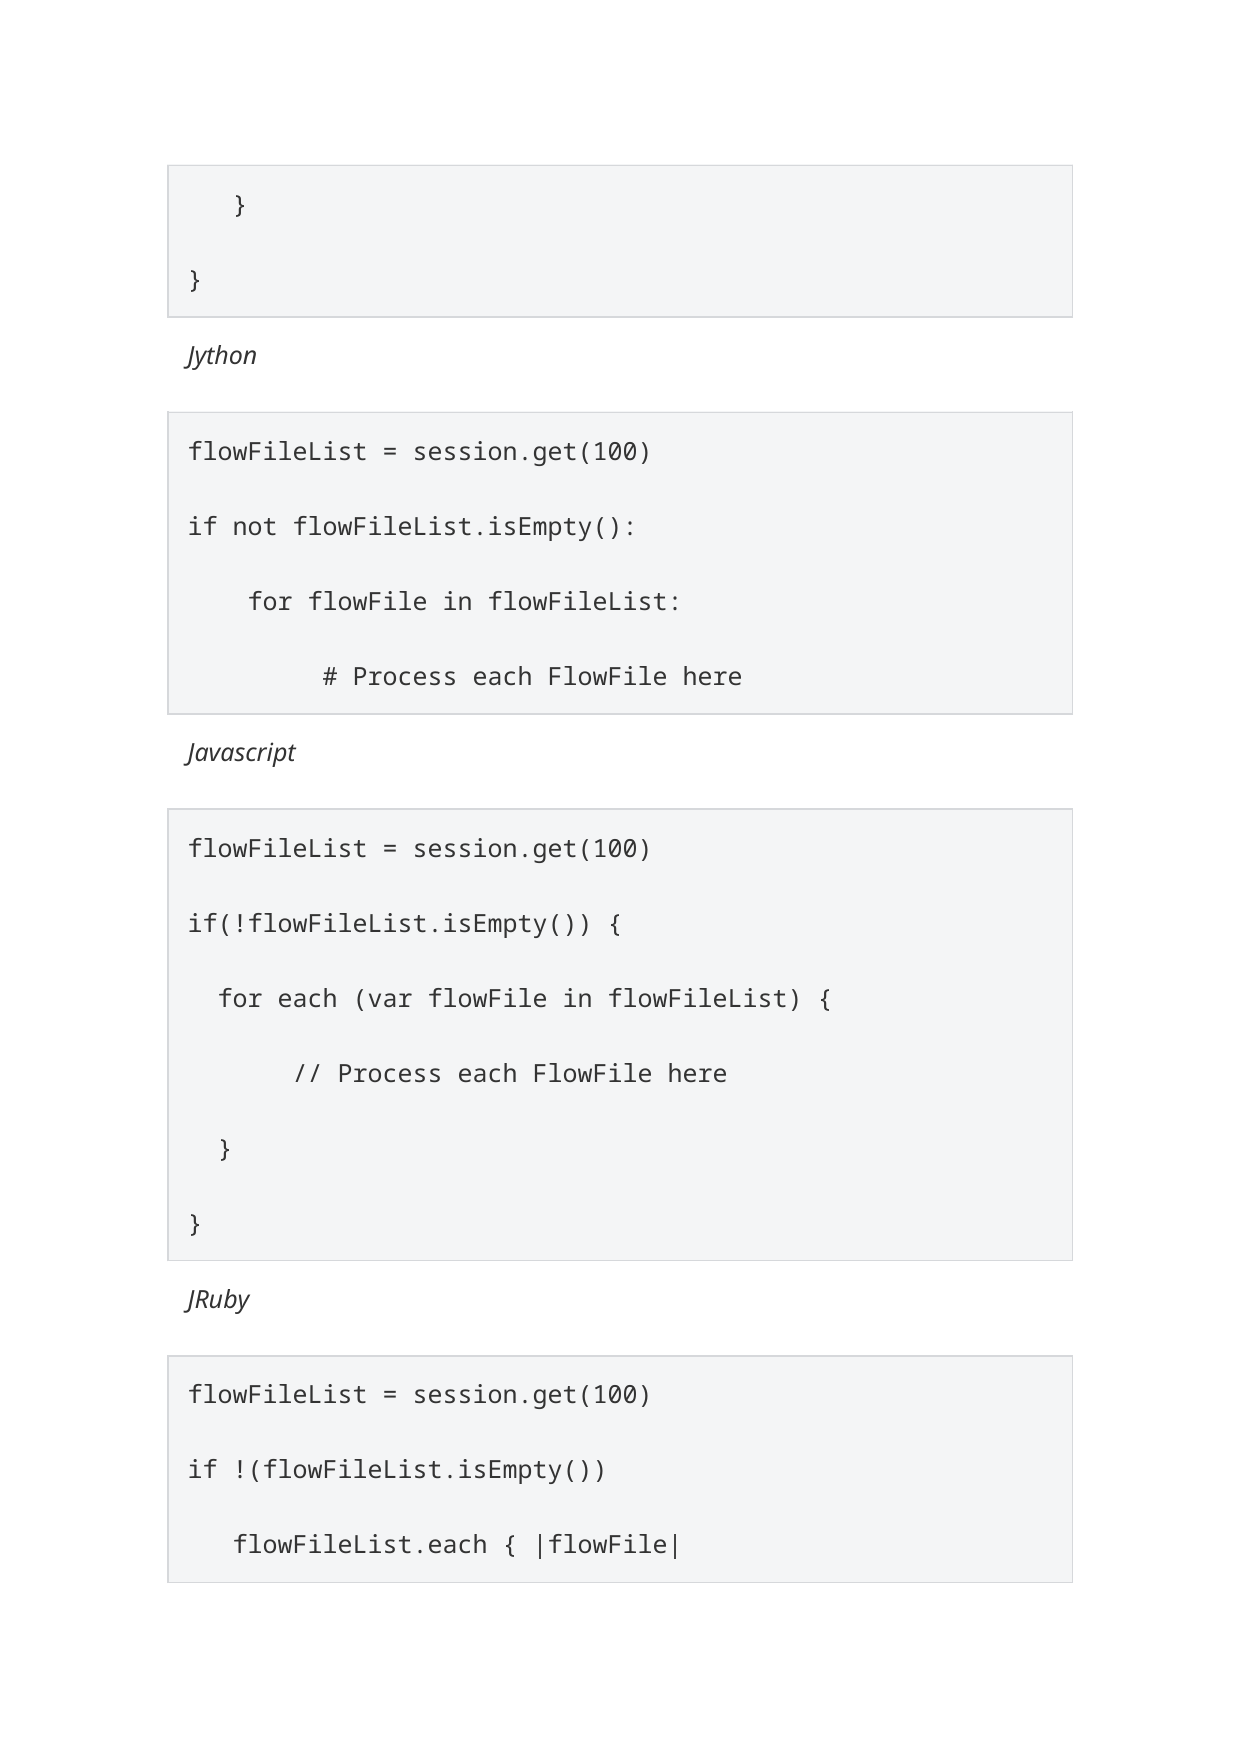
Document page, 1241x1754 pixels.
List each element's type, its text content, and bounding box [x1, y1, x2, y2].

text if(!flowFileList.isEmpty()) { [169, 883, 1072, 941]
text Jython [187, 336, 1053, 374]
text JRuby [187, 1280, 1053, 1318]
text flowFileList = session.get(100) [169, 1357, 1072, 1413]
text } [169, 1183, 1072, 1260]
text # Process each FlowFile here [169, 636, 1072, 713]
text for each (var flowFile in flowFileList) { [169, 958, 1072, 1016]
text if !(flowFileList.isEmpty()) [169, 1430, 1072, 1488]
text flowFileList.each { |flowFile| [169, 1505, 1072, 1582]
text } [169, 239, 1072, 316]
text Javascript [187, 733, 1053, 771]
text } [169, 166, 1072, 222]
text flowFileList = session.get(100) [169, 413, 1072, 469]
text for flowFile in flowFileList: [169, 561, 1072, 619]
text if not flowFileList.isEmpty(): [169, 486, 1072, 544]
text // Process each FlowFile here [169, 1033, 1072, 1091]
text flowFileList = session.get(100) [169, 810, 1072, 866]
text } [169, 1108, 1072, 1166]
